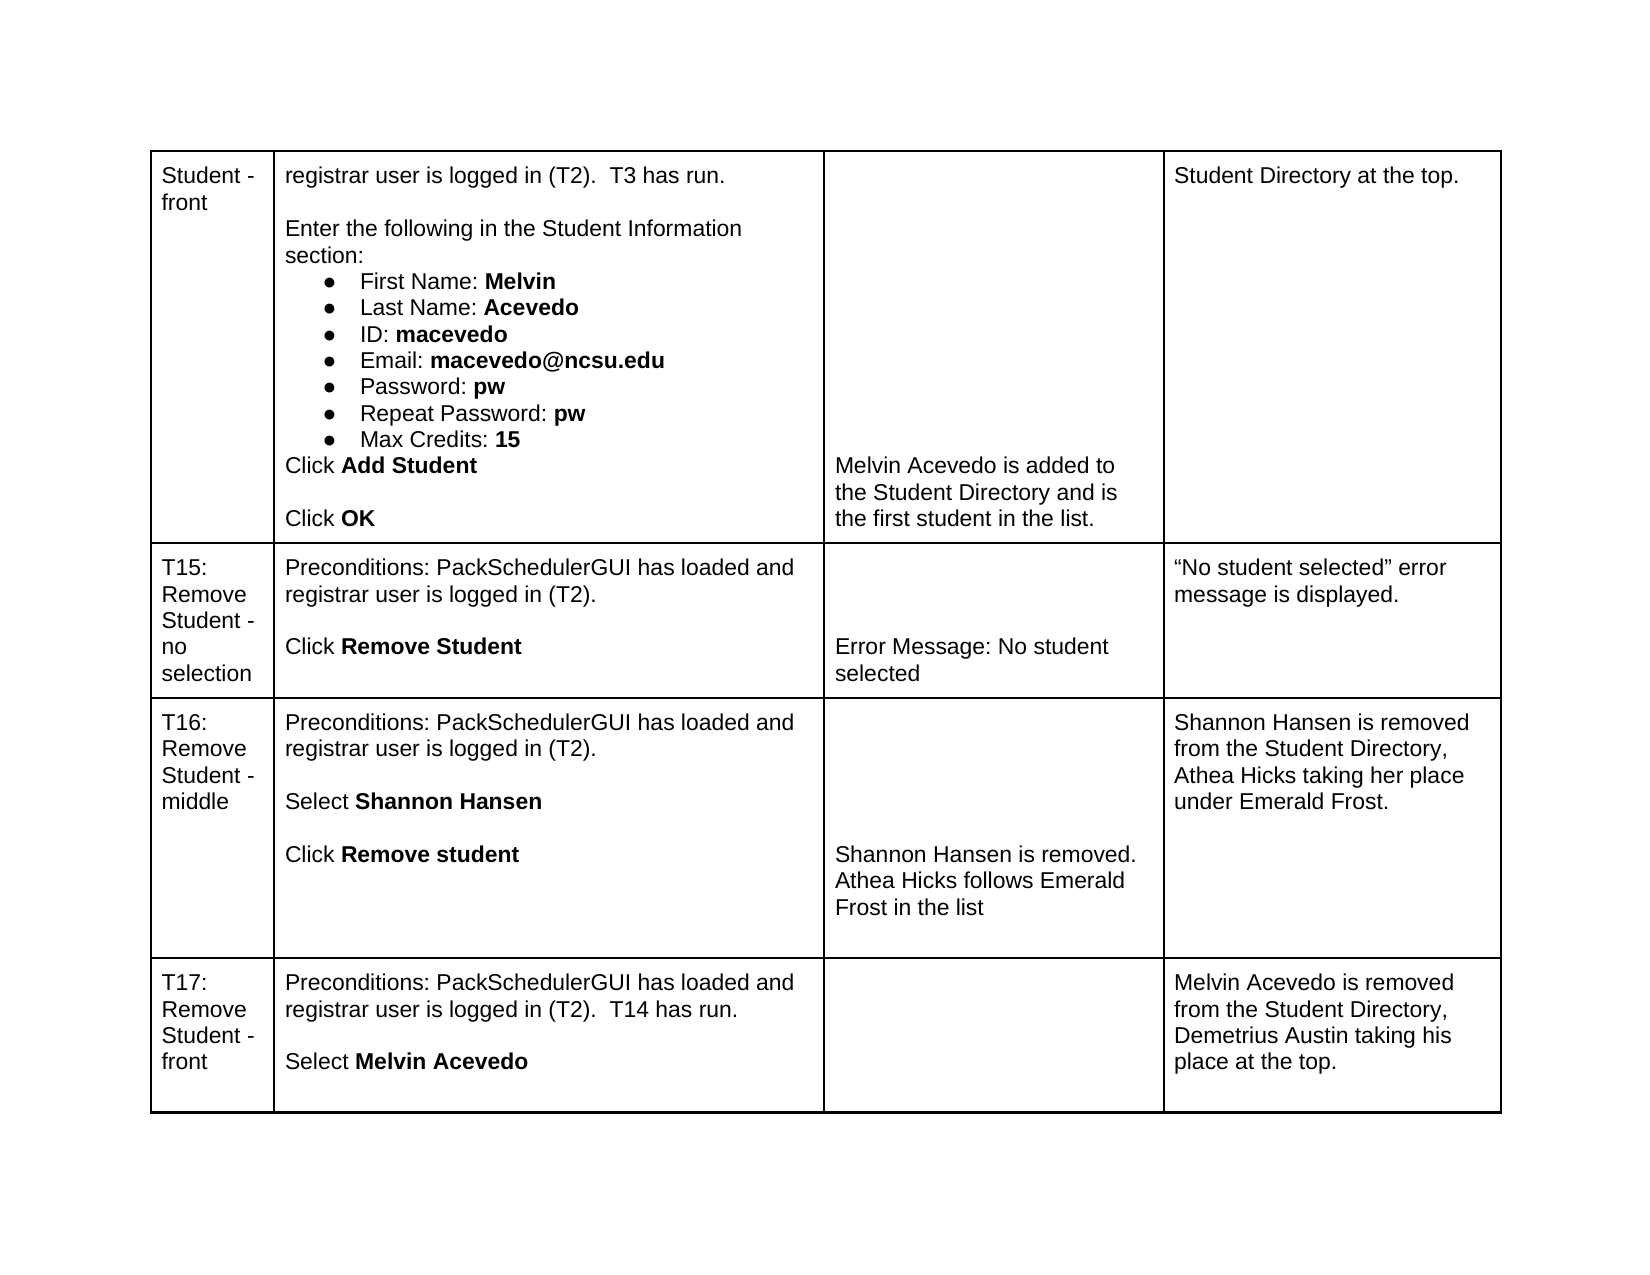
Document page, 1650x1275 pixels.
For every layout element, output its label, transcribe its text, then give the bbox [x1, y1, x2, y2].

table_cell Preconditions: PackSchedulerGUI has loaded and registrar user is logged in (T2). Click Remove Student [275, 544, 823, 697]
table_cell Preconditions: PackSchedulerGUI has loaded and registrar user is logged in (T2). Select Shannon Hansen Click Remove student [275, 699, 823, 957]
table_cell T15: Remove Student - no selection [152, 544, 273, 697]
table_cell Shannon Hansen is removed from the Student Directory, Athea Hicks taking her place under Emerald Frost. [1165, 699, 1500, 957]
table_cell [152, 959, 273, 1111]
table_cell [825, 152, 1163, 542]
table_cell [275, 152, 823, 542]
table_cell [275, 959, 823, 1111]
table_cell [152, 152, 273, 542]
table_cell Shannon Hansen is removed. Athea Hicks follows Emerald Frost in the list [825, 699, 1163, 957]
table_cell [825, 959, 1163, 1111]
table_cell “No student selected” error message is displayed. [1165, 544, 1500, 697]
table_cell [1165, 959, 1500, 1111]
table_cell Error Message: No student selected [825, 544, 1163, 697]
table_cell T16: Remove Student - middle [152, 699, 273, 957]
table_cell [1165, 152, 1500, 542]
